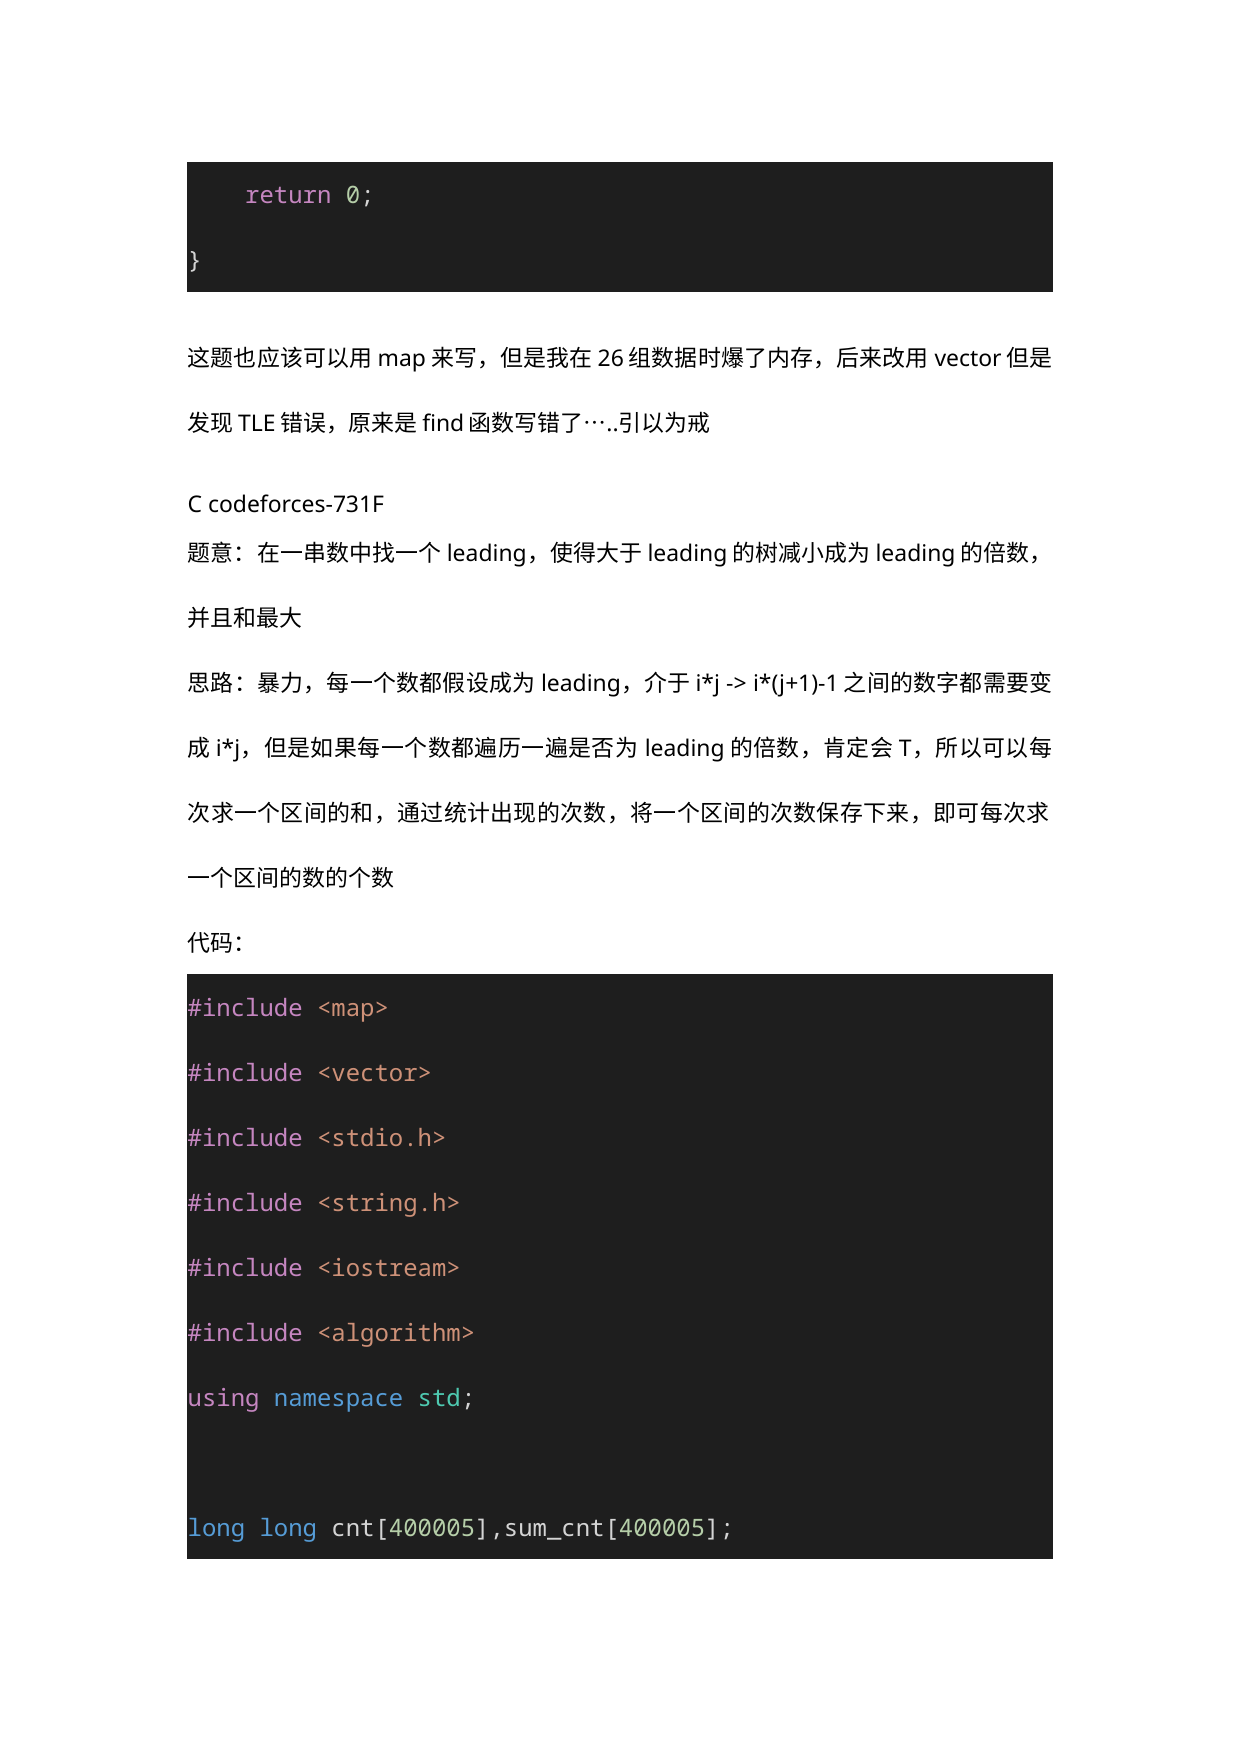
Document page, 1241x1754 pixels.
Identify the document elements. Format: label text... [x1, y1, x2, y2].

text } [187, 227, 1053, 292]
text 代码： [187, 909, 1053, 974]
text #include <map> [187, 974, 1053, 1039]
text long long cnt[400005],sum_cnt[400005]; [187, 1494, 1053, 1559]
text using namespace std; [187, 1364, 1053, 1429]
text 这题也应该可以用map来写，但是我在26组数据时爆了内存，后来改用vector但是发现TLE错误，原来是find函数写错了…..引以为戒 [187, 324, 1053, 454]
text 题意：在一串数中找一个leading，使得大于leading的树减小成为leading的倍数，并且和最大 [187, 519, 1053, 649]
text return 0; [187, 162, 1053, 227]
text #include <stdio.h> [187, 1104, 1053, 1169]
text 思路：暴力，每一个数都假设成为leading，介于i*j -> i*(j+1)-1之间的数字都需要变成i*j，但是如果每一个数都遍历一遍是否为leading的倍数，肯定会T，所以可以每次求一个区间的和，通过统计出现的次数，将一个区间的次数保存下来，即可每次求一个区间的数的个数 [187, 649, 1053, 909]
text #include <algorithm> [187, 1299, 1053, 1364]
text #include <vector> [187, 1039, 1053, 1104]
text #include <iostream> [187, 1234, 1053, 1299]
text C codeforces-731F [187, 487, 1053, 519]
text #include <string.h> [187, 1169, 1053, 1234]
